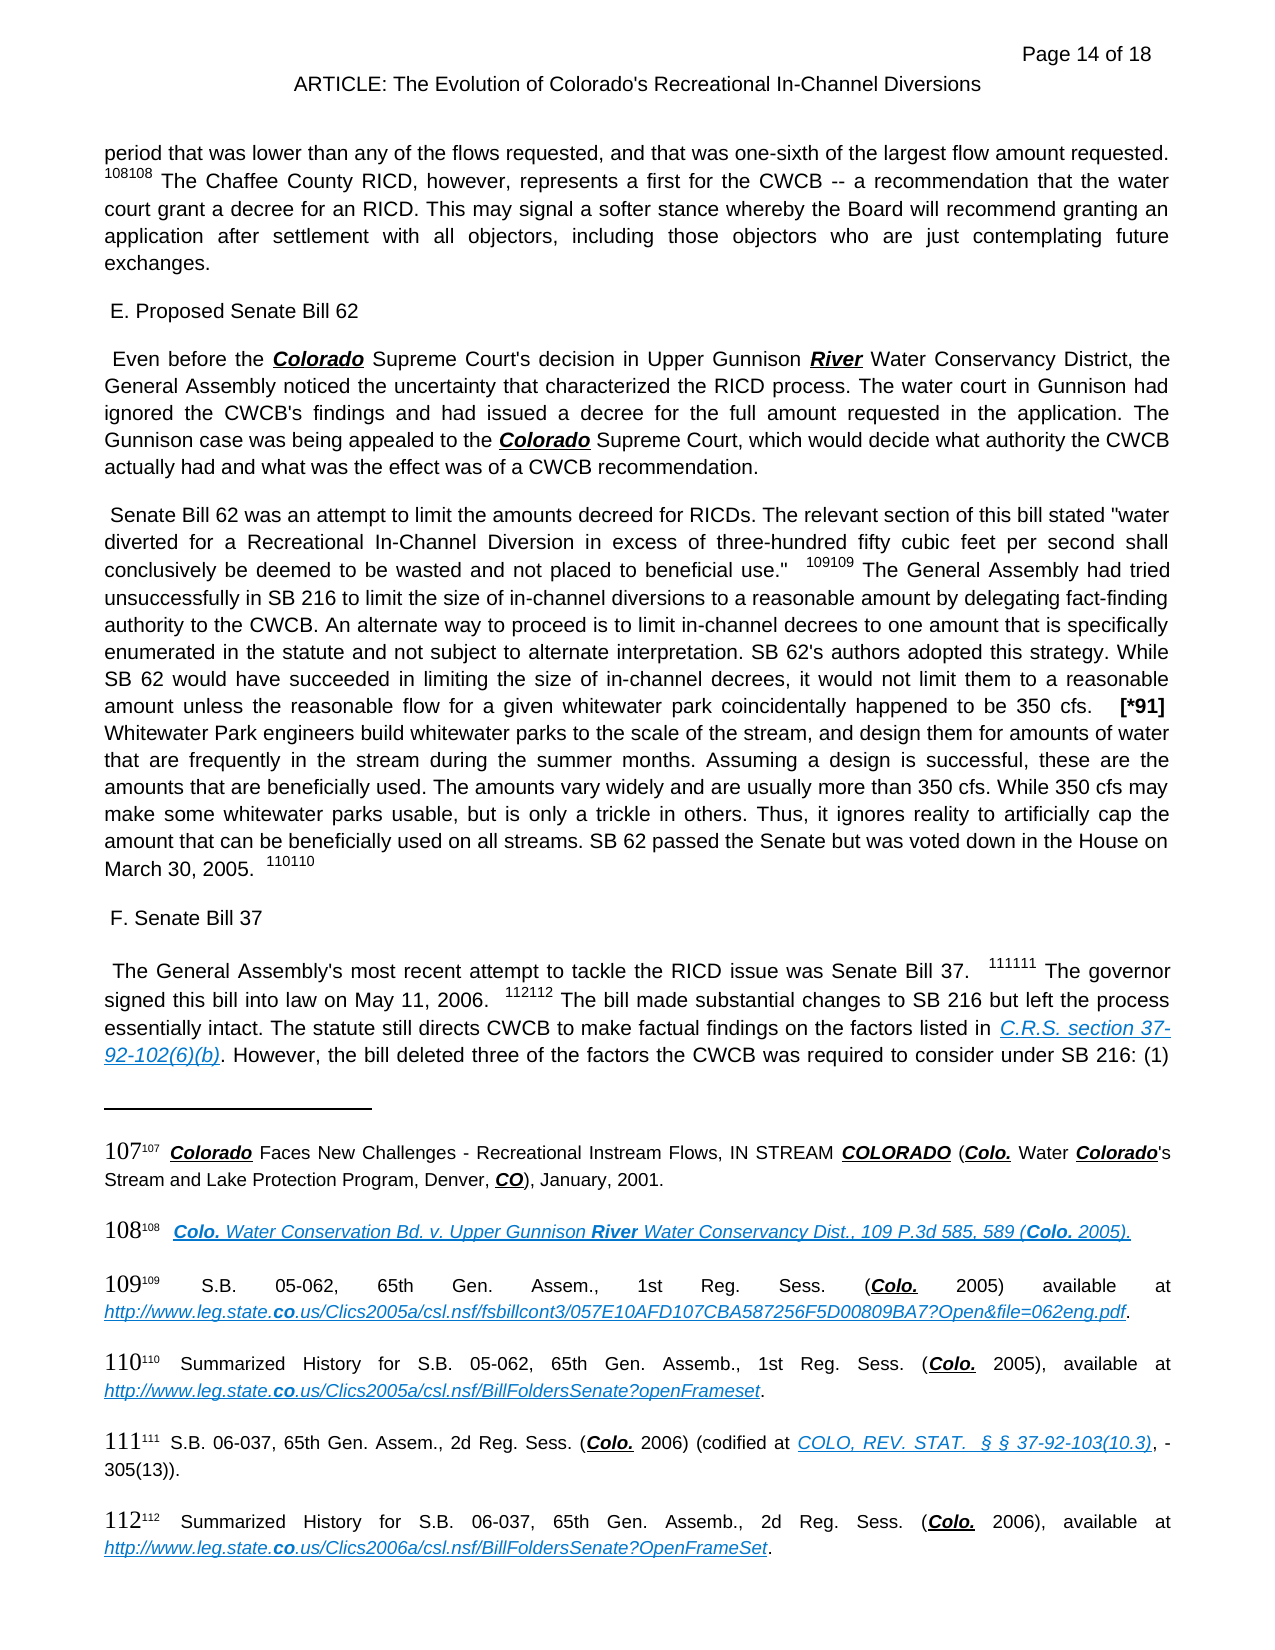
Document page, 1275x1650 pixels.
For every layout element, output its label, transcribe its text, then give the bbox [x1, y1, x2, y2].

text F. Senate Bill 37 [104, 903, 1171, 930]
text The General Assembly's most recent attempt to tackle the RICD issue was Senate Bill 37. 111 The governor signed this bill into law on May 11, 2006. 112 The bill made substantial changes to SB 216 but left the process essentially intact. The statute still directs CWCB to make factual findings on the factors listed in C.R.S. section 37-92-102(6)(b). However, the bill deleted three of the factors the CWCB was required to consider under SB 216: (1) the appropriate stream reach required for the intended use, (2) whether there is access for the recreational in-channel use, and (3) such other factors as may be determined appropriate. 113 [104, 955, 1171, 1067]
text Senate Bill 62 was an attempt to limit the amounts decreed for RICDs. The relevant section of this bill stated "water diverted for a Recreational In-Channel Diversion in excess of three-hundred fifty cubic feet per second shall conclusively be deemed to be wasted and not placed to beneficial use." 109 The General Assembly had tried unsuccessfully in SB 216 to limit the size of in-channel diversions to a reasonable amount by delegating fact-finding authority to the CWCB. An alternate way to proceed is to limit in-channel decrees to one amount that is specifically enumerated in the statute and not subject to alternate interpretation. SB 62's authors adopted this strategy. While SB 62 would have succeeded in limiting the size of in-channel decrees, it would not limit them to a reasonable amount unless the reasonable flow for a given whitewater park coincidentally happened to be 350 cfs. [*91] Whitewater Park engineers build whitewater parks to the scale of the stream, and design them for amounts of water that are frequently in the stream during the summer months. Assuming a design is successful, these are the amounts that are beneficially used. The amounts vary widely and are usually more than 350 cfs. While 350 cfs may make some whitewater parks usable, but is only a trickle in others. Thus, it ignores reality to artificially cap the amount that can be beneficially used on all streams. SB 62 passed the Senate but was voted down in the House on March 30, 2005. 110 [104, 499, 1171, 882]
text Even before the Colorado Supreme Court's decision in Upper Gunnison River Water Conservancy District, the General Assembly noticed the uncertainty that characterized the RICD process. The water court in Gunnison had ignored the CWCB's findings and had issued a decree for the full amount requested in the application. The Gunnison case was being appealed to the Colorado Supreme Court, which would decide what authority the CWCB actually had and what was the effect was of a CWCB recommendation. [104, 343, 1171, 479]
text The CWCB has not been shy about showing its collective disdain for RICDs. In the ironically titled publication "In Stream Colorado," the CWCB staff attorney noted that the Golden decree and others like it could be "potentially devastating." 107 More importantly, the CWCB's findings for the RICD applications that it has evaluated have been overwhelmingly negative. In the Gunnison case, the CWCB recommended a flow for the entire appropriation period that was lower than any of the flows requested, and that was one-sixth of the largest flow amount requested. 108 The Chaffee County RICD, however, represents a first for the CWCB -- a recommendation that the water court grant a decree for an RICD. This may signal a softer stance whereby the Board will recommend granting an application after settlement with all objectors, including those objectors who are just contemplating future exchanges. [104, 137, 1171, 274]
text E. Proposed Senate Bill 62 [104, 295, 1171, 322]
